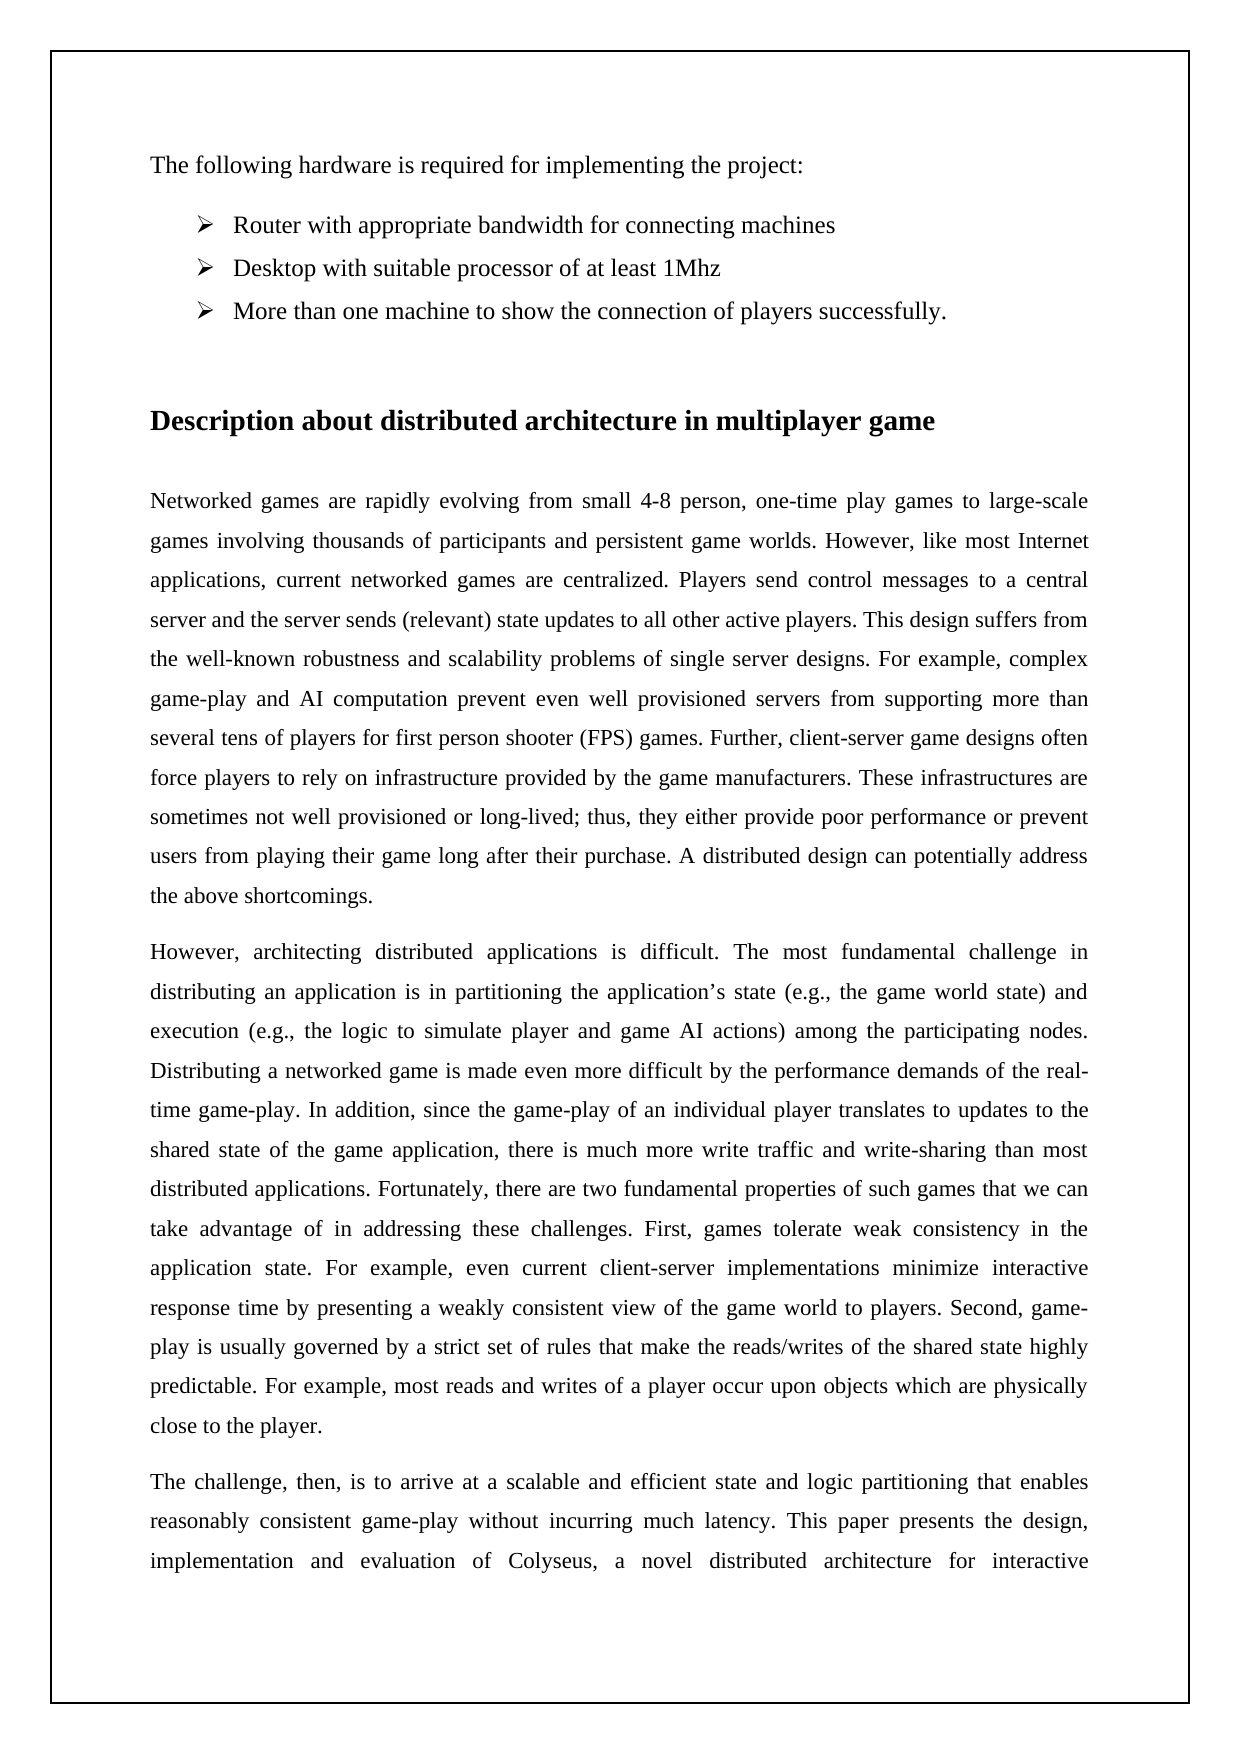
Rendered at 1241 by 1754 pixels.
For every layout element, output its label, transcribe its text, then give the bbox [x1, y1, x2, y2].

text Description about distributed architecture in multiplayer game [150, 403, 1090, 437]
text Networked games are rapidly evolving from small 4-8 person, one-time play games to large-scale games involving thousands of participants and persistent game worlds. However, like most Internet applications, current networked games are centralized. Players send control messages to a central server and the server sends (relevant) state updates to all other active players. This design suffers from the well-known robustness and scalability problems of single server designs. For example, complex game-play and AI computation prevent even well provisioned servers from supporting more than several tens of players for first person shooter (FPS) games. Further, client-server game designs often force players to rely on infrastructure provided by the game manufacturers. These infrastructures are sometimes not well provisioned or long-lived; thus, they either provide poor performance or prevent users from playing their game long after their purchase. A distributed design can potentially address the above shortcomings. [150, 487, 1090, 908]
list More than one machine to show the connection of players successfully. [195, 296, 1090, 325]
list Router with appropriate bandwidth for connecting machines [195, 210, 1090, 238]
list Desktop with suitable processor of at least 1Mhz [195, 253, 1090, 282]
text However, architecting distributed applications is difficult. The most fundamental challenge in distributing an application is in partitioning the application’s state (e.g., the game world state) and execution (e.g., the logic to simulate player and game AI actions) among the participating nodes. Distributing a networked game is made even more difficult by the performance demands of the real-time game-play. In addition, since the game-play of an individual player translates to updates to the shared state of the game application, there is much more write traffic and write-sharing than most distributed applications. Fortunately, there are two fundamental properties of such games that we can take advantage of in addressing these challenges. First, games tolerate weak consistency in the application state. For example, even current client-server implementations minimize interactive response time by presenting a weakly consistent view of the game world to players. Second, game-play is usually governed by a strict set of rules that make the reads/writes of the shared state highly predictable. For example, most reads and writes of a player occur upon objects which are physically close to the player. [150, 938, 1090, 1438]
text The following hardware is required for implementing the project: [150, 150, 1090, 179]
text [150, 1468, 1090, 1573]
